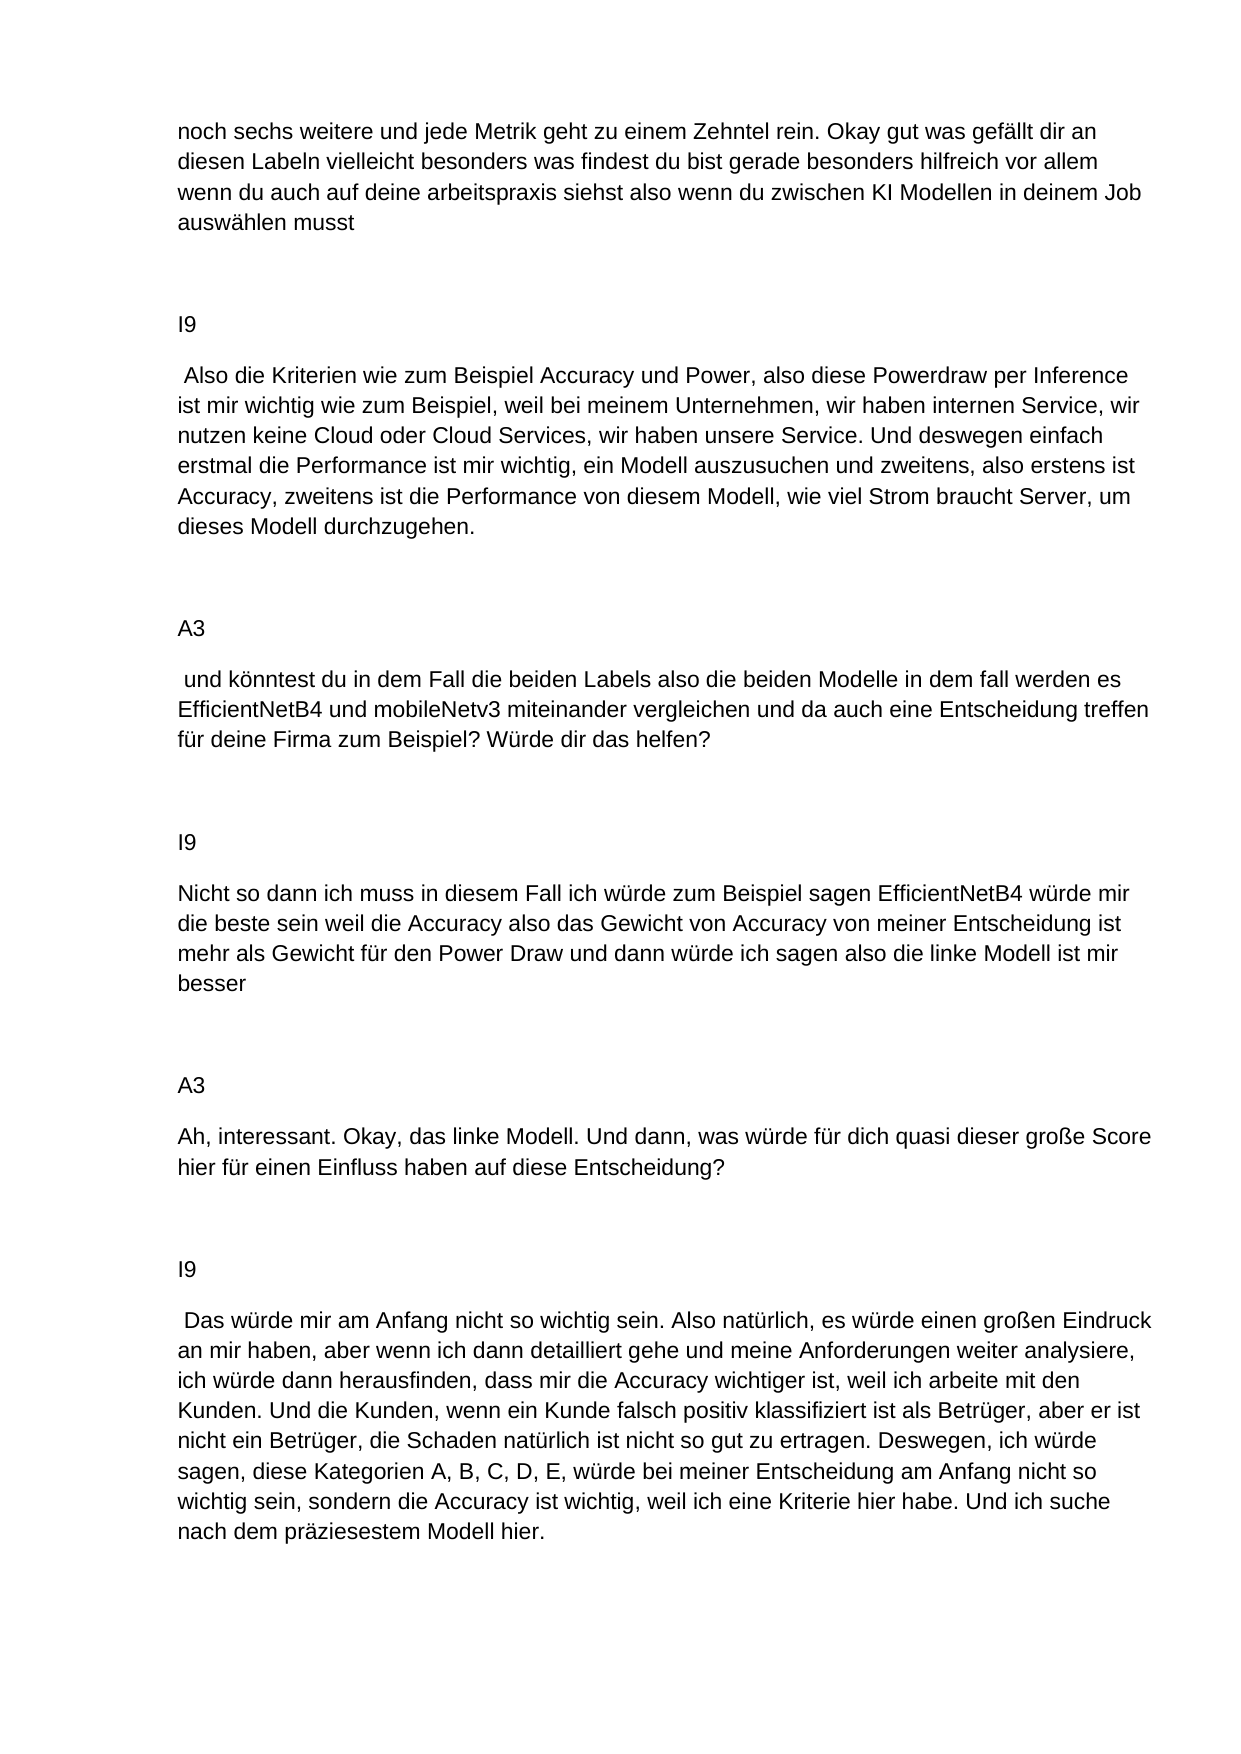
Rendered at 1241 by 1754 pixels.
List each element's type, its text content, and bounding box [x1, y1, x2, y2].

text I9 [177, 311, 1152, 337]
text Ah, interessant. Okay, das linke Modell. Und dann, was würde für dich quasi dieser große Score hier für einen Einfluss haben auf diese Entscheidung? [177, 1123, 1152, 1180]
text I9 [177, 1256, 1152, 1282]
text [177, 118, 1152, 235]
text Also die Kriterien wie zum Beispiel Accuracy und Power, also diese Powerdraw per Inference ist mir wichtig wie zum Beispiel, weil bei meinem Unternehmen, wir haben internen Service, wir nutzen keine Cloud oder Cloud Services, wir haben unsere Service. Und deswegen einfach erstmal die Performance ist mir wichtig, ein Modell auszusuchen und zweitens, also erstens ist Accuracy, zweitens ist die Performance von diesem Modell, wie viel Strom braucht Server, um dieses Modell durchzugehen. [177, 362, 1152, 539]
text A3 [177, 1072, 1152, 1099]
text Das würde mir am Anfang nicht so wichtig sein. Also natürlich, es würde einen großen Eindruck an mir haben, aber wenn ich dann detailliert gehe und meine Anforderungen weiter analysiere, ich würde dann herausfinden, dass mir die Accuracy wichtiger ist, weil ich arbeite mit den Kunden. Und die Kunden, wenn ein Kunde falsch positiv klassifiziert ist als Betrüger, aber er ist nicht ein Betrüger, die Schaden natürlich ist nicht so gut zu ertragen. Deswegen, ich würde sagen, diese Kategorien A, B, C, D, E, würde bei meiner Entscheidung am Anfang nicht so wichtig sein, sondern die Accuracy ist wichtig, weil ich eine Kriterie hier habe. Und ich suche nach dem präziesestem Modell hier. [177, 1307, 1152, 1544]
text A3 [177, 615, 1152, 641]
text I9 [177, 828, 1152, 855]
text Nicht so dann ich muss in diesem Fall ich würde zum Beispiel sagen EfficientNetB4 würde mir die beste sein weil die Accuracy also das Gewicht von Accuracy von meiner Entscheidung ist mehr als Gewicht für den Power Draw und dann würde ich sagen also die linke Modell ist mir besser [177, 879, 1152, 997]
text und könntest du in dem Fall die beiden Labels also die beiden Modelle in dem fall werden es EfficientNetB4 und mobileNetv3 miteinander vergleichen und da auch eine Entscheidung treffen für deine Firma zum Beispiel? Würde dir das helfen? [177, 666, 1152, 753]
